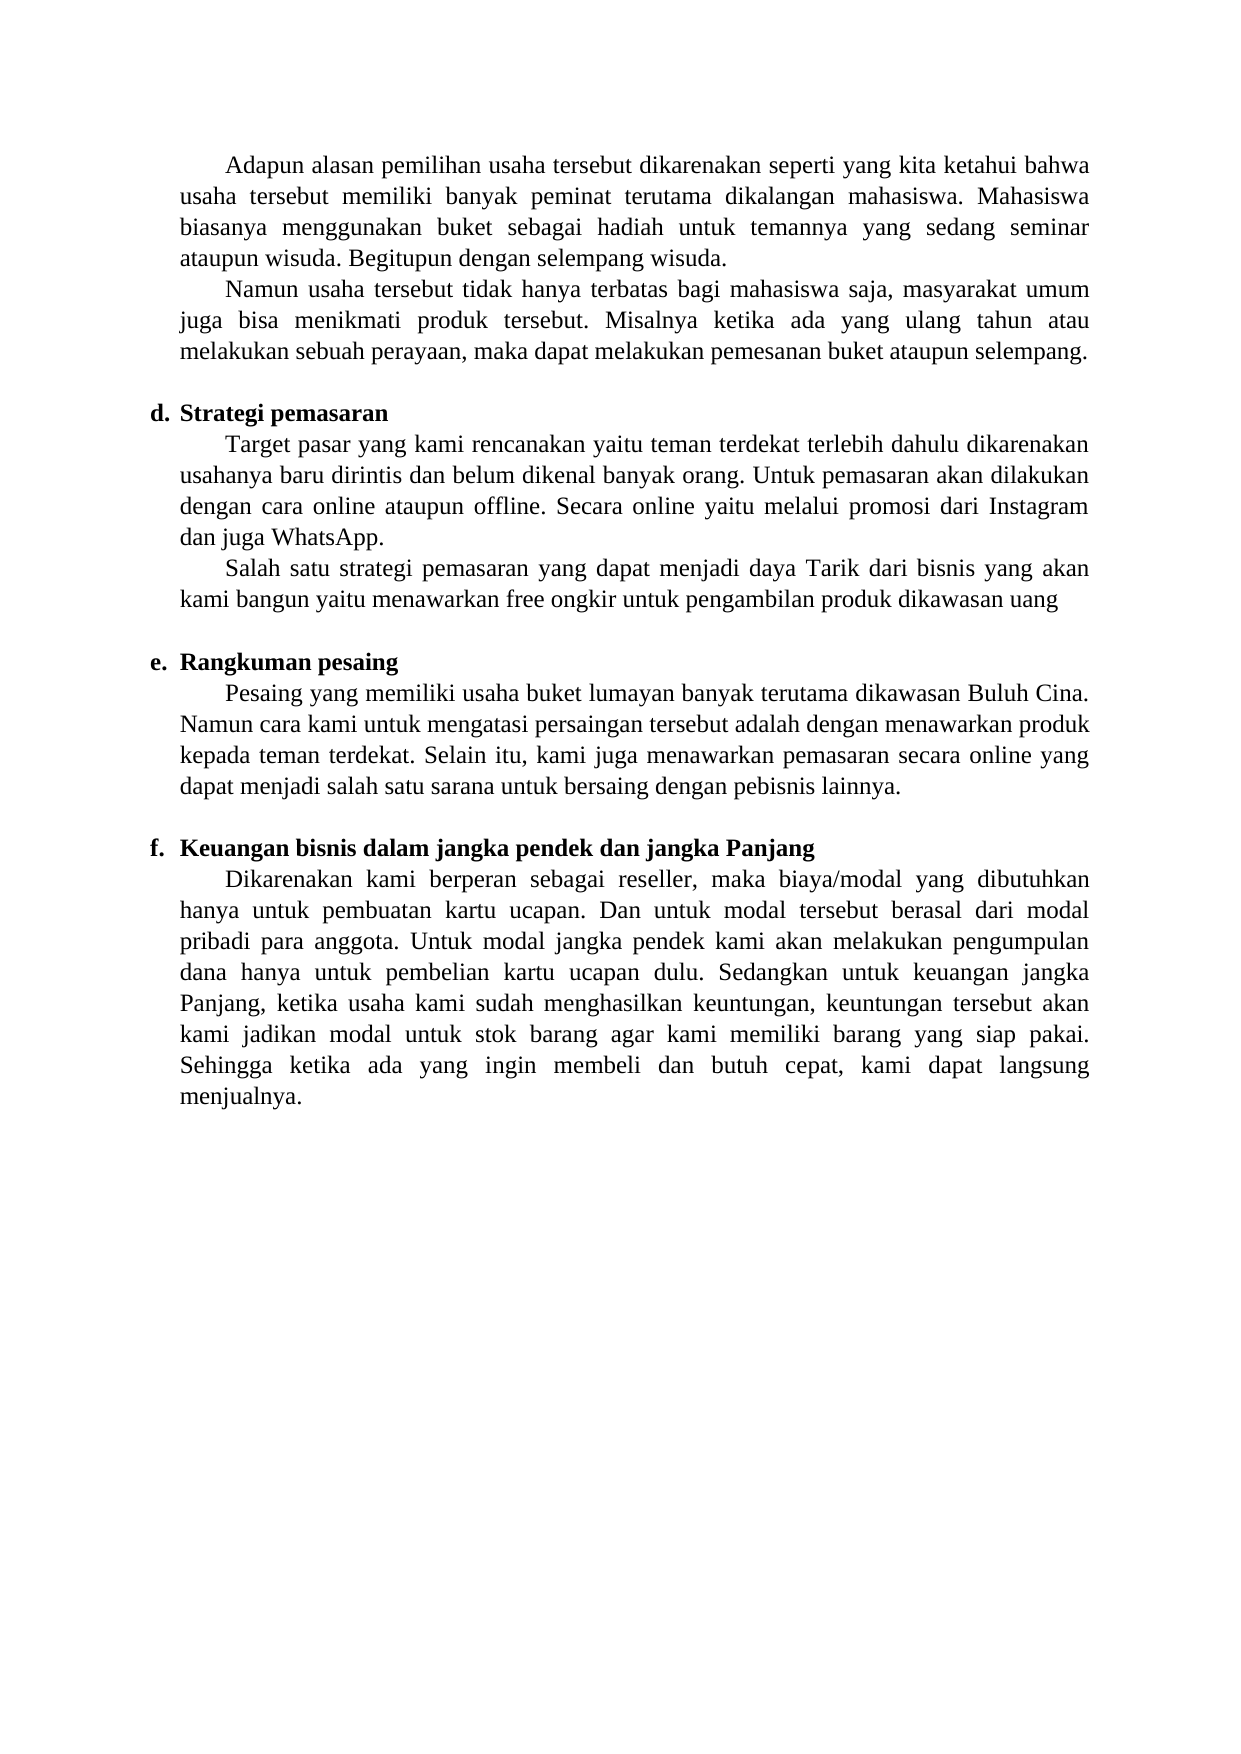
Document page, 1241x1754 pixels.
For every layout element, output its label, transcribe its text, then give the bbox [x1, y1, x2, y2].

list Keuangan bisnis dalam jangka pendek dan jangka Panjang [150, 833, 1090, 862]
list Salah satu strategi pemasaran yang dapat menjadi daya Tarik dari bisnis yang akan kami bangun yaitu menawarkan free ongkir untuk pengambilan produk dikawasan uang [179, 553, 1090, 613]
list Namun usaha tersebut tidak hanya terbatas bagi mahasiswa saja, masyarakat umum juga bisa menikmati produk tersebut. Misalnya ketika ada yang ulang tahun atau melakukan sebuah perayaan, maka dapat melakukan pemesanan buket ataupun selempang. [179, 274, 1090, 365]
list Adapun alasan pemilihan usaha tersebut dikarenakan seperti yang kita ketahui bahwa usaha tersebut memiliki banyak peminat terutama dikalangan mahasiswa. Mahasiswa biasanya menggunakan buket sebagai hadiah untuk temannya yang sedang seminar ataupun wisuda. Begitupun dengan selempang wisuda. [179, 150, 1090, 272]
list Dikarenakan kami berperan sebagai reseller, maka biaya/modal yang dibutuhkan hanya untuk pembuatan kartu ucapan. Dan untuk modal tersebut berasal dari modal pribadi para anggota. Untuk modal jangka pendek kami akan melakukan pengumpulan dana hanya untuk pembelian kartu ucapan dulu. Sedangkan untuk keuangan jangka Panjang, ketika usaha kami sudah menghasilkan keuntungan, keuntungan tersebut akan kami jadikan modal untuk stok barang agar kami memiliki barang yang siap pakai. Sehingga ketika ada yang ingin membeli dan butuh cepat, kami dapat langsung menjualnya. [179, 864, 1090, 1110]
list Pesaing yang memiliki usaha buket lumayan banyak terutama dikawasan Buluh Cina. Namun cara kami untuk mengatasi persaingan tersebut adalah dengan menawarkan produk kepada teman terdekat. Selain itu, kami juga menawarkan pemasaran secara online yang dapat menjadi salah satu sarana untuk bersaing dengan pebisnis lainnya. [179, 678, 1090, 799]
list Rangkuman pesaing [150, 647, 1090, 675]
list Target pasar yang kami rencanakan yaitu teman terdekat terlebih dahulu dikarenakan usahanya baru dirintis dan belum dikenal banyak orang. Untuk pemasaran akan dilakukan dengan cara online ataupun offline. Secara online yaitu melalui promosi dari Instagram dan juga WhatsApp. [179, 429, 1090, 551]
list Strategi pemasaran [150, 398, 1090, 427]
